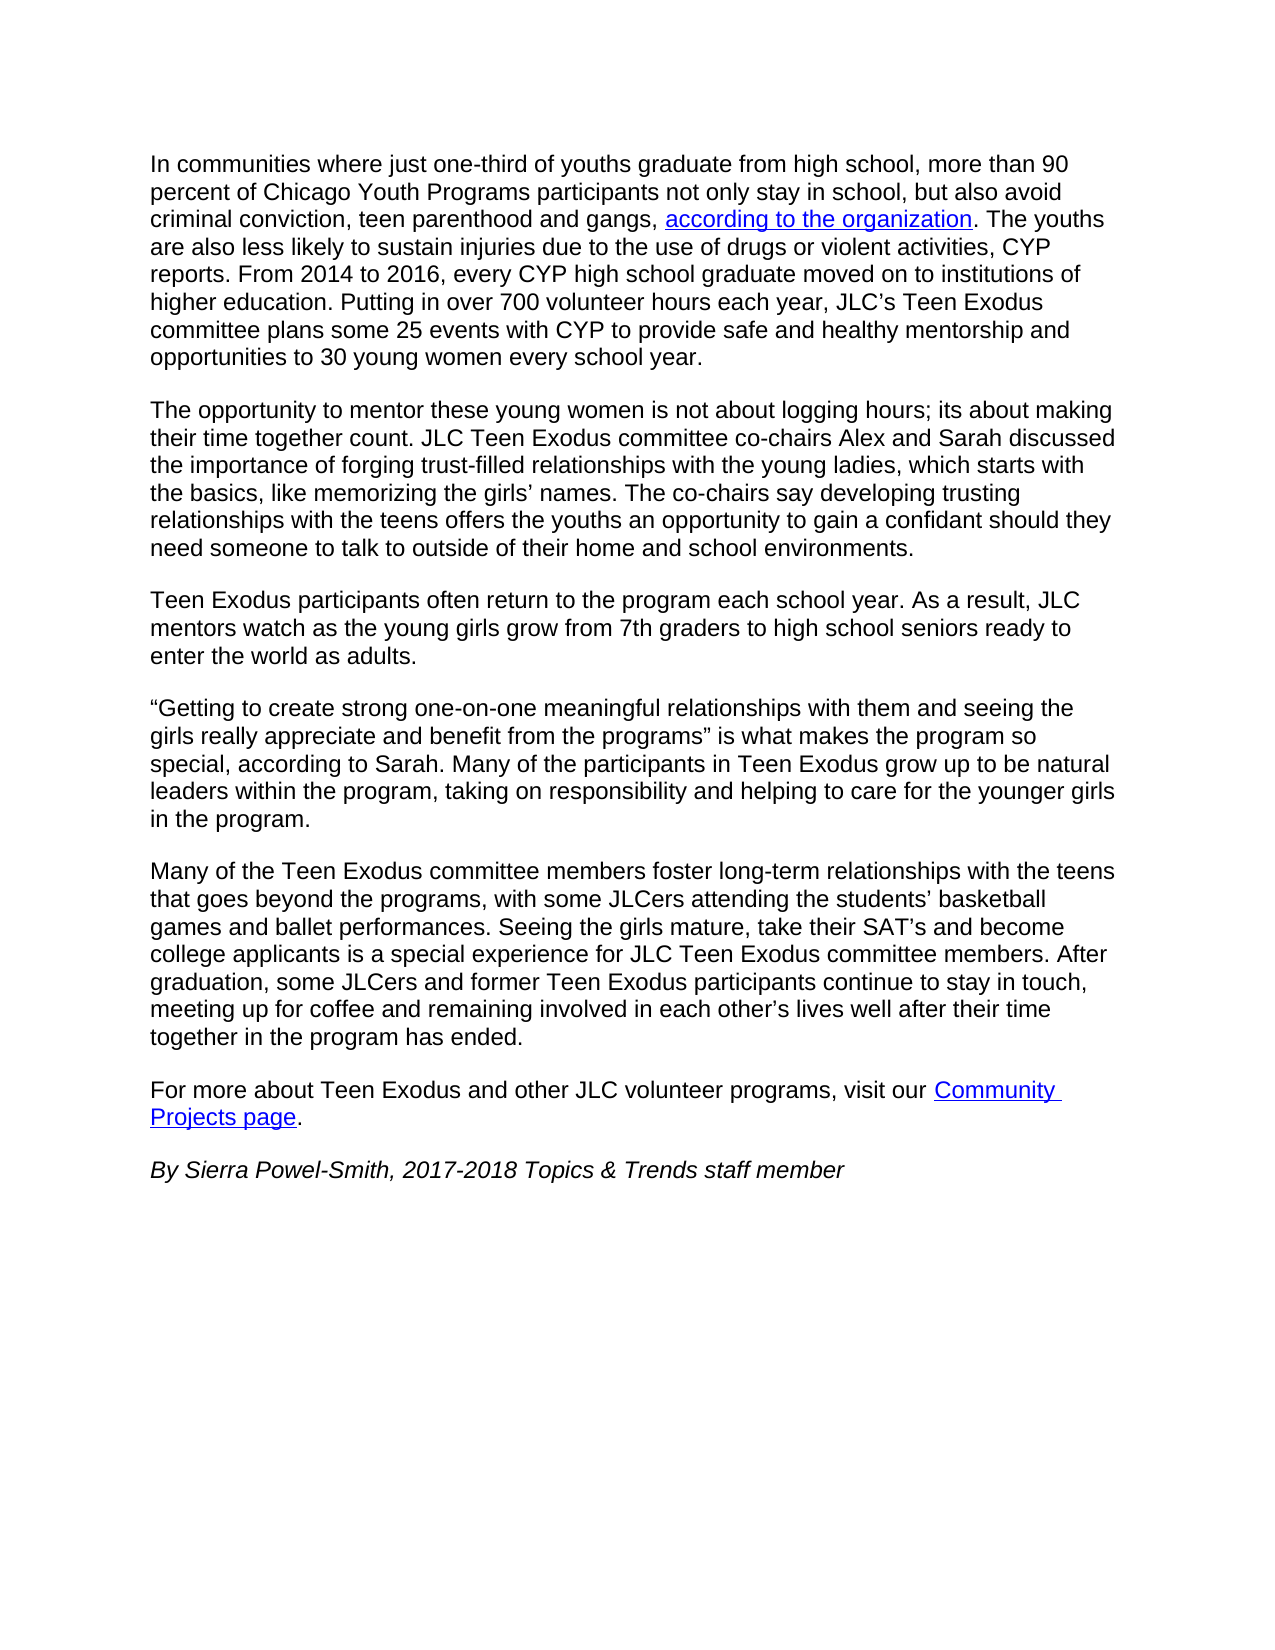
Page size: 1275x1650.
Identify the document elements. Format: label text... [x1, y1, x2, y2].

text Many of the Teen Exodus committee members foster long-term relationships with the teens that goes beyond the programs, with some JLCers attending the students’ basketball games and ballet performances. Seeing the girls mature, take their SAT’s and become college applicants is a special experience for JLC Teen Exodus committee members. After graduation, some JLCers and former Teen Exodus participants continue to stay in touch, meeting up for coffee and remaining involved in each other’s lives well after their time together in the program has ended. [150, 857, 1125, 1051]
text The opportunity to mentor these young women is not about logging hours; its about making their time together count. JLC Teen Exodus committee co-chairs Alex and Sarah discussed the importance of forging trust-filled relationships with the young ladies, which starts with the basics, like memorizing the girls’ names. The co-chairs say developing trusting relationships with the teens offers the youths an opportunity to gain a confidant should they need someone to talk to outside of their home and school environments. [150, 396, 1125, 561]
text “Getting to create strong one-on-one meaningful relationships with them and seeing the girls really appreciate and benefit from the programs” is what makes the program so special, according to Sarah. Many of the participants in Teen Exodus grow up to be natural leaders within the program, taking on responsibility and helping to care for the younger girls in the program. [150, 694, 1125, 832]
text Teen Exodus participants often return to the program each school year. As a result, JLC mentors watch as the young girls grow from 7th graders to high school seniors ready to enter the world as adults. [150, 586, 1125, 669]
text In communities where just one-third of youths graduate from high school, more than 90 percent of Chicago Youth Programs participants not only stay in school, but also avoid criminal conviction, teen parenthood and gangs, according to the organization. The youths are also less likely to sustain injuries due to the use of drugs or violent activities, CYP reports. From 2014 to 2016, every CYP high school graduate moved on to institutions of higher education. Putting in over 700 volunteer hours each year, JLC’s Teen Exodus committee plans some 25 events with CYP to provide safe and healthy mentorship and opportunities to 30 young women every school year. [150, 150, 1125, 371]
text For more about Teen Exodus and other JLC volunteer programs, visit our Community Projects page. [150, 1076, 1125, 1131]
text By Sierra Powel-Smith, 2017-2018 Topics & Trends staff member [150, 1156, 1125, 1183]
